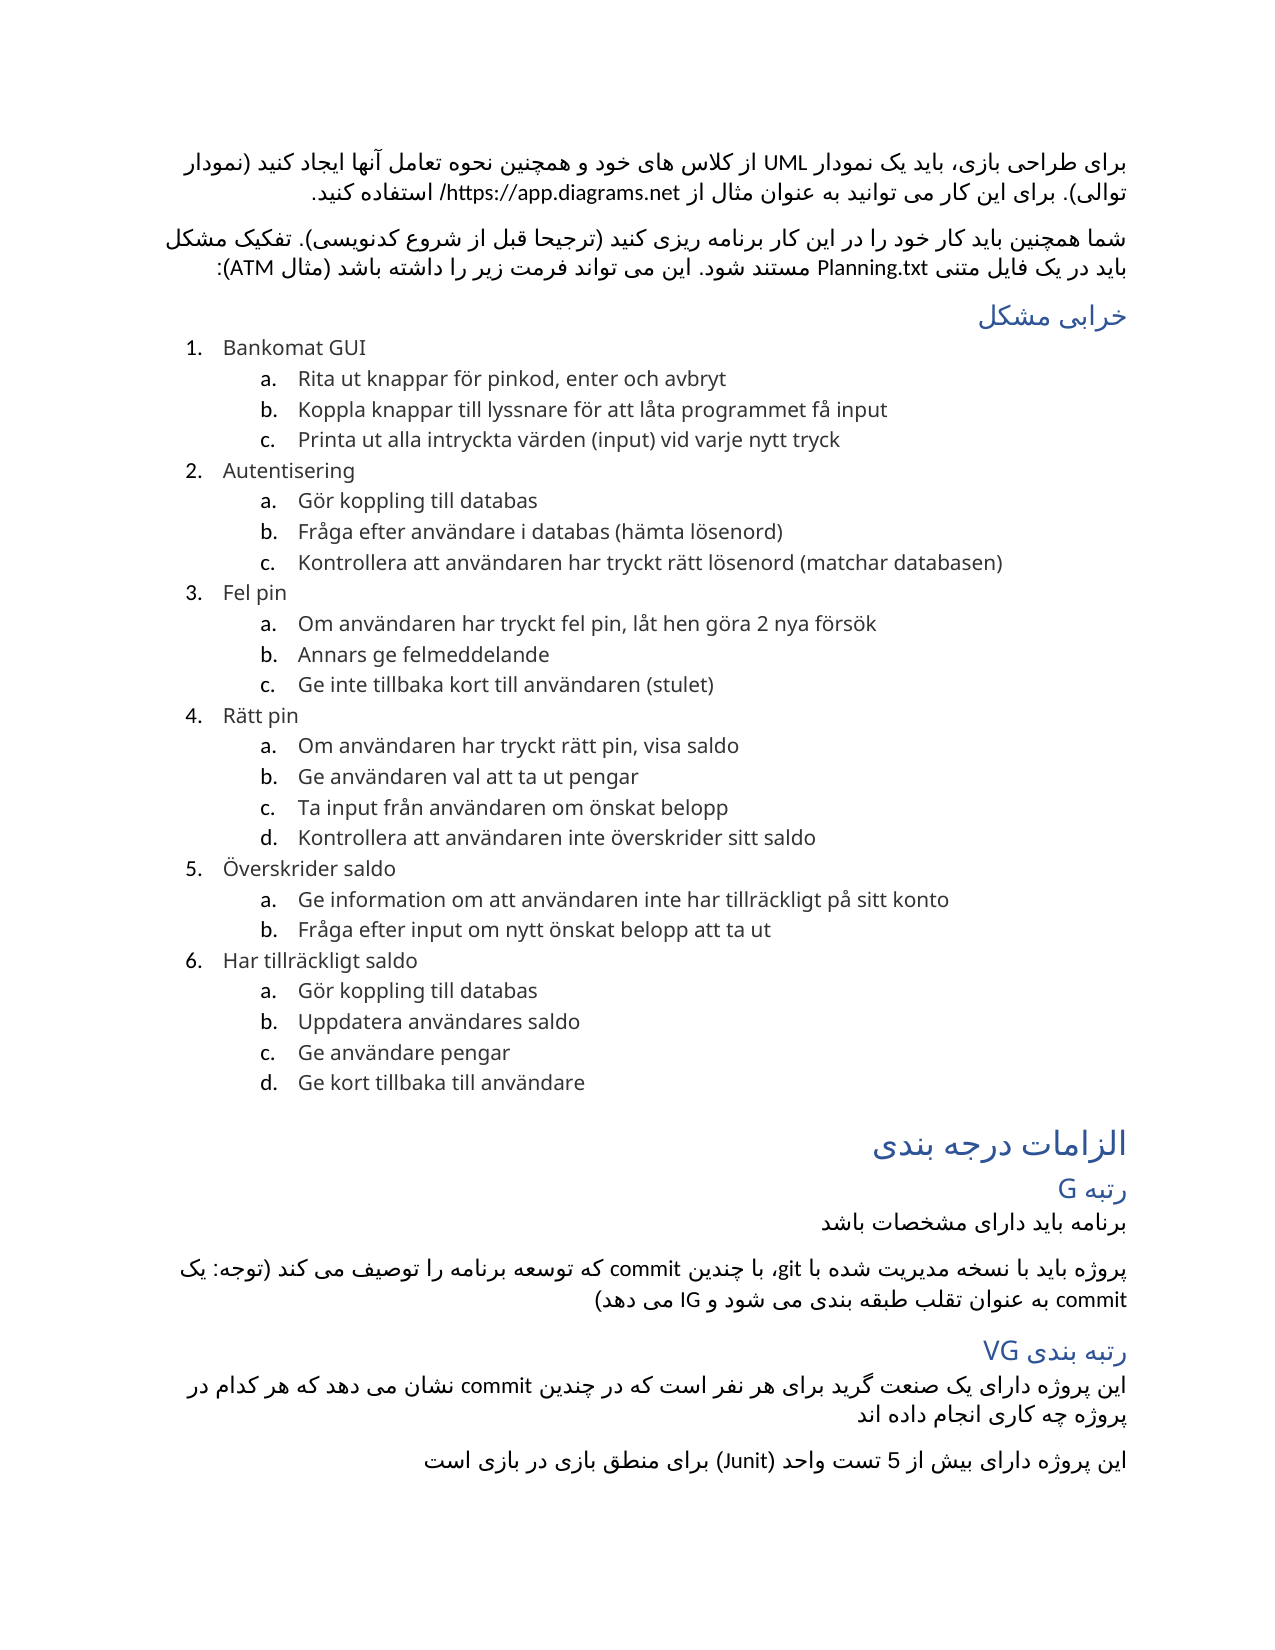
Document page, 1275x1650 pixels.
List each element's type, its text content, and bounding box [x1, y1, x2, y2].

list Om användaren har tryckt fel pin, låt hen göra 2 nya försök [260, 609, 1127, 637]
list Koppla knappar till lyssnare för att låta programmet få input [260, 395, 1127, 423]
list Fel pin [185, 578, 1127, 607]
subtitle رتبه G [148, 1169, 1127, 1206]
list Bankomat GUI [185, 333, 1127, 362]
list Har tillräckligt saldo [185, 946, 1127, 974]
text شما همچنین باید کار خود را در این کار برنامه ریزی کنید (ترجیحا قبل از شروع کدنویسی). تفکیک مشکل باید در یک فایل متنی Planning.txt مستند شود. این می تواند فرمت زیر را داشته باشد (مثال ATM): [148, 224, 1127, 281]
list Ge inte tillbaka kort till användaren (stulet) [260, 670, 1127, 699]
text این پروژه دارای بیش از 5 تست واحد (Junit) برای منطق بازی در بازی است [148, 1447, 1127, 1474]
list Fråga efter användare i databas (hämta lösenord) [260, 517, 1127, 546]
text پروژه باید با نسخه مدیریت شده با git، با چندین commit که توسعه برنامه را توصیف می کند (توجه: یک commit به عنوان تقلب طبقه بندی می شود و IG می دهد) [148, 1254, 1127, 1313]
subtitle الزامات درجه بندی [148, 1124, 1127, 1162]
list Ta input från användaren om önskat belopp [260, 793, 1127, 821]
list Kontrollera att användaren har tryckt rätt lösenord (matchar databasen) [260, 548, 1127, 576]
list Annars ge felmeddelande [260, 640, 1127, 668]
list Ge användare pengar [260, 1038, 1127, 1066]
list Fråga efter input om nytt önskat belopp att ta ut [260, 915, 1127, 944]
text برنامه باید دارای مشخصات باشد [148, 1209, 1127, 1236]
text برای طراحی بازی، باید یک نمودار UML از کلاس های خود و همچنین نحوه تعامل آنها ایجاد کنید (نمودار توالی). برای این کار می توانید به عنوان مثال از https://app.diagrams.net/ استفاده کنید. [148, 148, 1127, 206]
list Ge användaren val att ta ut pengar [260, 762, 1127, 791]
list Överskrider saldo [185, 854, 1127, 882]
list Ge information om att användaren inte har tillräckligt på sitt konto [260, 885, 1127, 913]
subtitle رتبه بندی VG [148, 1332, 1127, 1368]
list Gör koppling till databas [260, 487, 1127, 515]
list Ge kort tillbaka till användare [260, 1068, 1127, 1097]
text این پروژه دارای یک صنعت گرید برای هر نفر است که در چندین commit نشان می دهد که هر کدام در پروژه چه کاری انجام داده اند [148, 1371, 1127, 1428]
list Gör koppling till databas [260, 977, 1127, 1005]
list Om användaren har tryckt rätt pin, visa saldo [260, 732, 1127, 760]
subtitle خرابی مشکل [148, 300, 1127, 331]
list Printa ut alla intryckta värden (input) vid varje nytt tryck [260, 425, 1127, 454]
list Rita ut knappar för pinkod, enter och avbryt [260, 364, 1127, 392]
list Uppdatera användares saldo [260, 1007, 1127, 1036]
list Rätt pin [185, 701, 1127, 729]
list Kontrollera att användaren inte överskrider sitt saldo [260, 823, 1127, 852]
list Autentisering [185, 456, 1127, 484]
